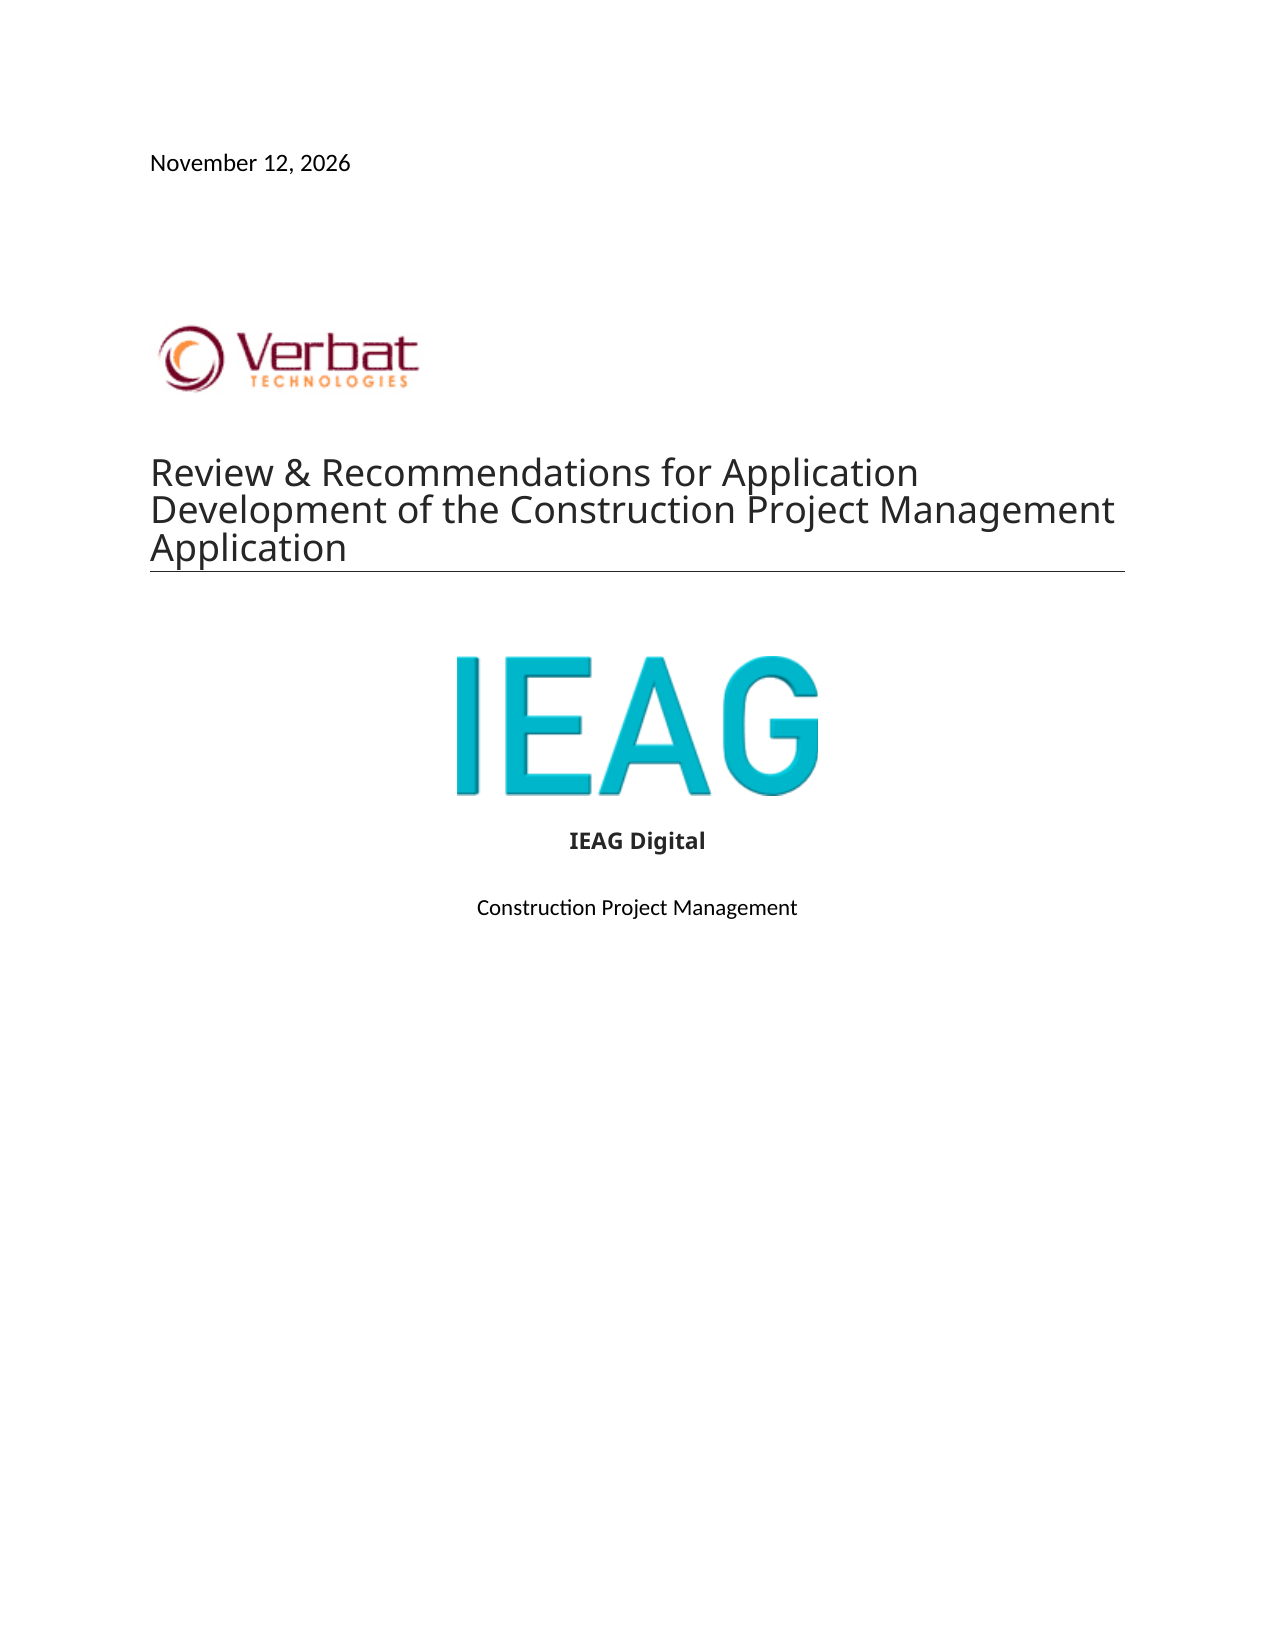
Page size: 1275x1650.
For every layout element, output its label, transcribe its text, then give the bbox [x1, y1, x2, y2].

picture [150, 319, 424, 401]
text Construction Project Management [150, 885, 1125, 923]
text IEAG Digital [150, 825, 1125, 856]
text Review & Recommendations for Application Development of the Construction Project Management Application [150, 456, 1125, 571]
picture [457, 656, 818, 796]
text December 27, 2016 [150, 142, 1125, 179]
